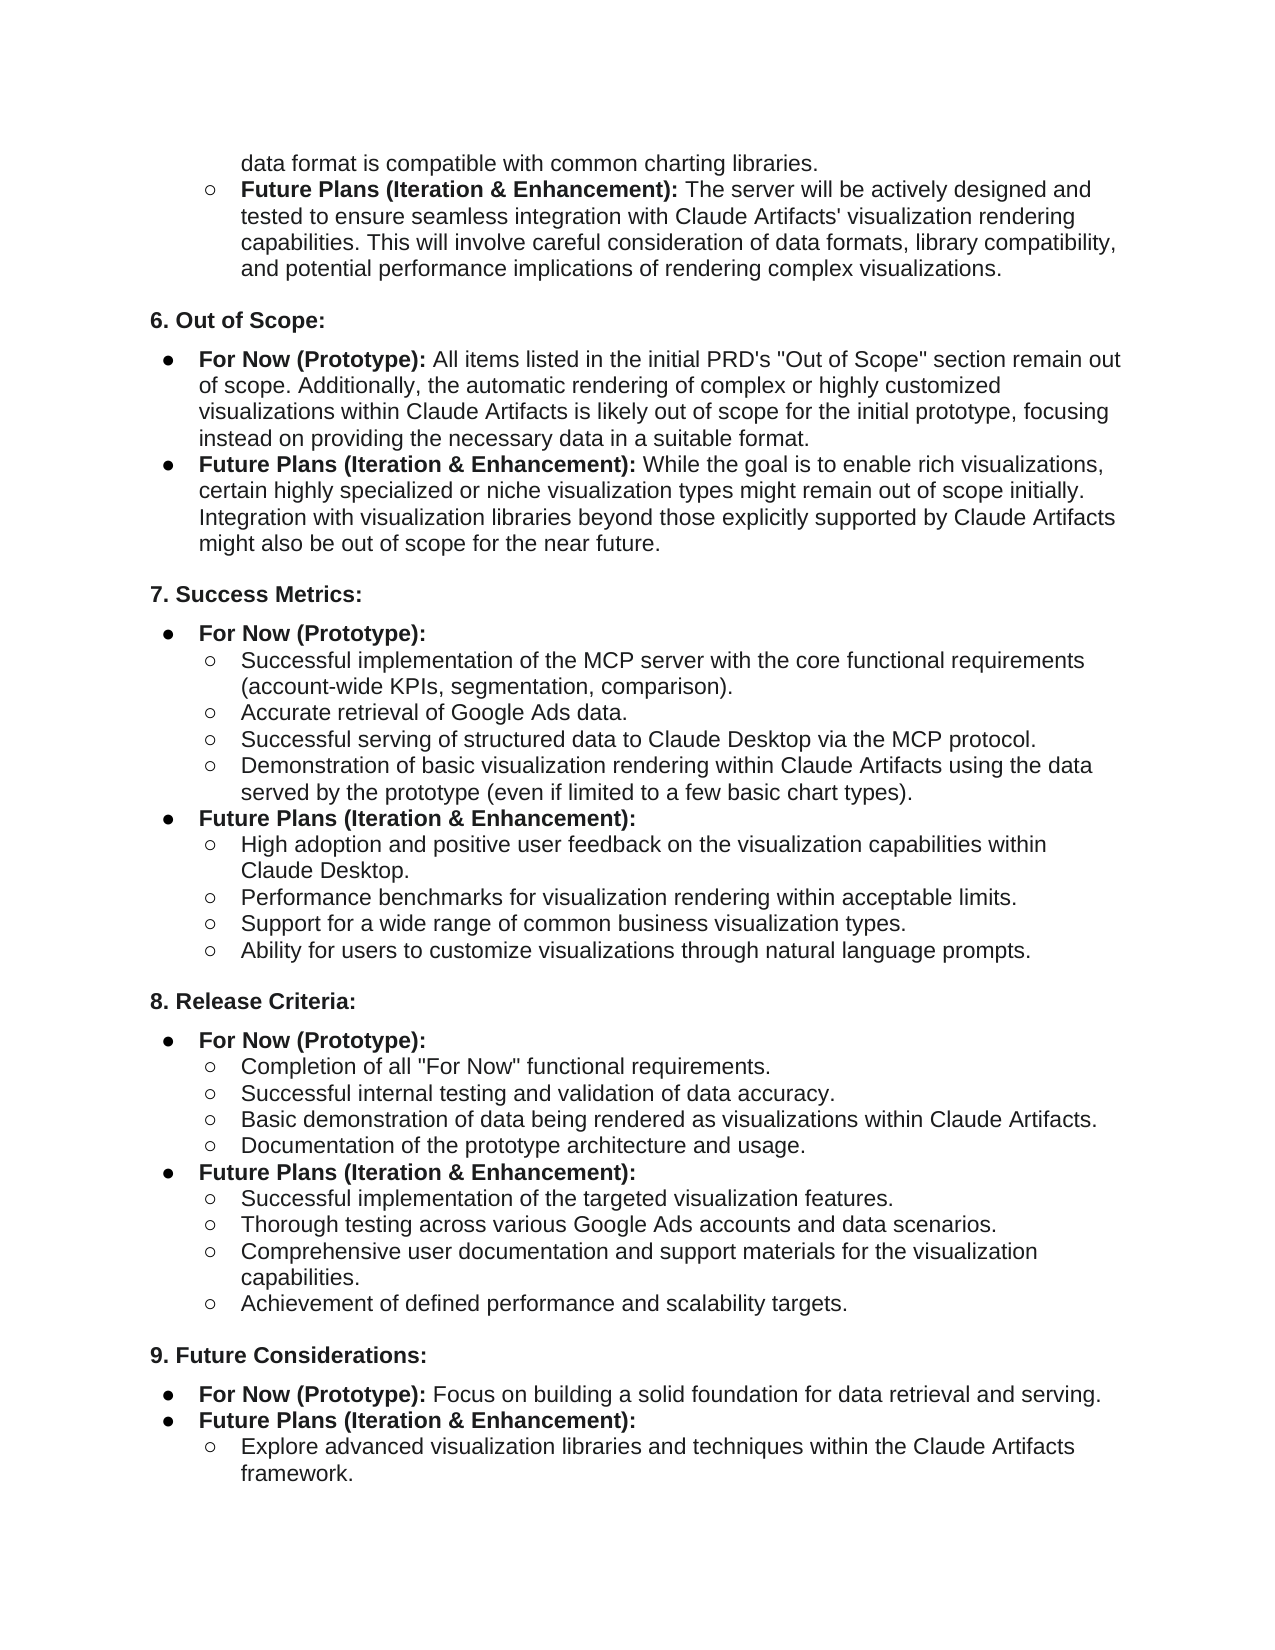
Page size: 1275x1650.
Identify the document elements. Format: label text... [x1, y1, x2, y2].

list Successful implementation of the MCP server with the core functional requirements (account-wide KPIs, segmentation, comparison). [203, 647, 1125, 699]
list Support for a wide range of common business visualization types. [203, 910, 1125, 937]
list Future Plans (Iteration & Enhancement): [161, 1158, 1125, 1185]
list Demonstration of basic visualization rendering within Claude Artifacts using the data served by the prototype (even if limited to a few basic chart types). [203, 752, 1125, 805]
list Future Plans (Iteration & Enhancement): [161, 1407, 1125, 1433]
list Accurate retrieval of Google Ads data. [203, 699, 1125, 726]
list Successful implementation of the targeted visualization features. [203, 1185, 1125, 1211]
list For Now (Prototype): Focus on building a solid foundation for data retrieval and serving. [161, 1381, 1125, 1407]
list Completion of all "For Now" functional requirements. [203, 1053, 1125, 1079]
list Future Plans (Iteration & Enhancement): [161, 805, 1125, 831]
list Future Plans (Iteration & Enhancement): The server will be actively designed and tested to ensure seamless integration with Claude Artifacts' visualization rendering capabilities. This will involve careful consideration of data formats, library compatibility, and potential performance implications of rendering complex visualizations. [203, 176, 1125, 282]
list Performance benchmarks for visualization rendering within acceptable limits. [203, 884, 1125, 910]
list Documentation of the prototype architecture and usage. [203, 1132, 1125, 1158]
list Comprehensive user documentation and support materials for the visualization capabilities. [203, 1238, 1125, 1290]
list Ability for users to customize visualizations through natural language prompts. [203, 937, 1125, 963]
list For Now (Prototype): [161, 1027, 1125, 1053]
list For Now (Prototype): All items listed in the initial PRD's "Out of Scope" section remain out of scope. Additionally, the automatic rendering of complex or highly customized visualizations within Claude Artifacts is likely out of scope for the initial prototype, focusing instead on providing the necessary data in a suitable format. [161, 346, 1125, 451]
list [203, 150, 1125, 176]
list Successful internal testing and validation of data accuracy. [203, 1079, 1125, 1106]
text 9. Future Considerations: [150, 1342, 1125, 1368]
list For Now (Prototype): [161, 620, 1125, 647]
text 8. Release Criteria: [150, 988, 1125, 1014]
list High adoption and positive user feedback on the visualization capabilities within Claude Desktop. [203, 831, 1125, 884]
list Successful serving of structured data to Claude Desktop via the MCP protocol. [203, 726, 1125, 752]
text 6. Out of Scope: [150, 307, 1125, 333]
list Explore advanced visualization libraries and techniques within the Claude Artifacts framework. [203, 1433, 1125, 1486]
list Future Plans (Iteration & Enhancement): While the goal is to enable rich visualizations, certain highly specialized or niche visualization types might remain out of scope initially. Integration with visualization libraries beyond those explicitly supported by Claude Artifacts might also be out of scope for the near future. [161, 451, 1125, 556]
list Basic demonstration of data being rendered as visualizations within Claude Artifacts. [203, 1106, 1125, 1132]
list Thorough testing across various Google Ads accounts and data scenarios. [203, 1211, 1125, 1238]
text 7. Success Metrics: [150, 581, 1125, 608]
list Achievement of defined performance and scalability targets. [203, 1290, 1125, 1317]
